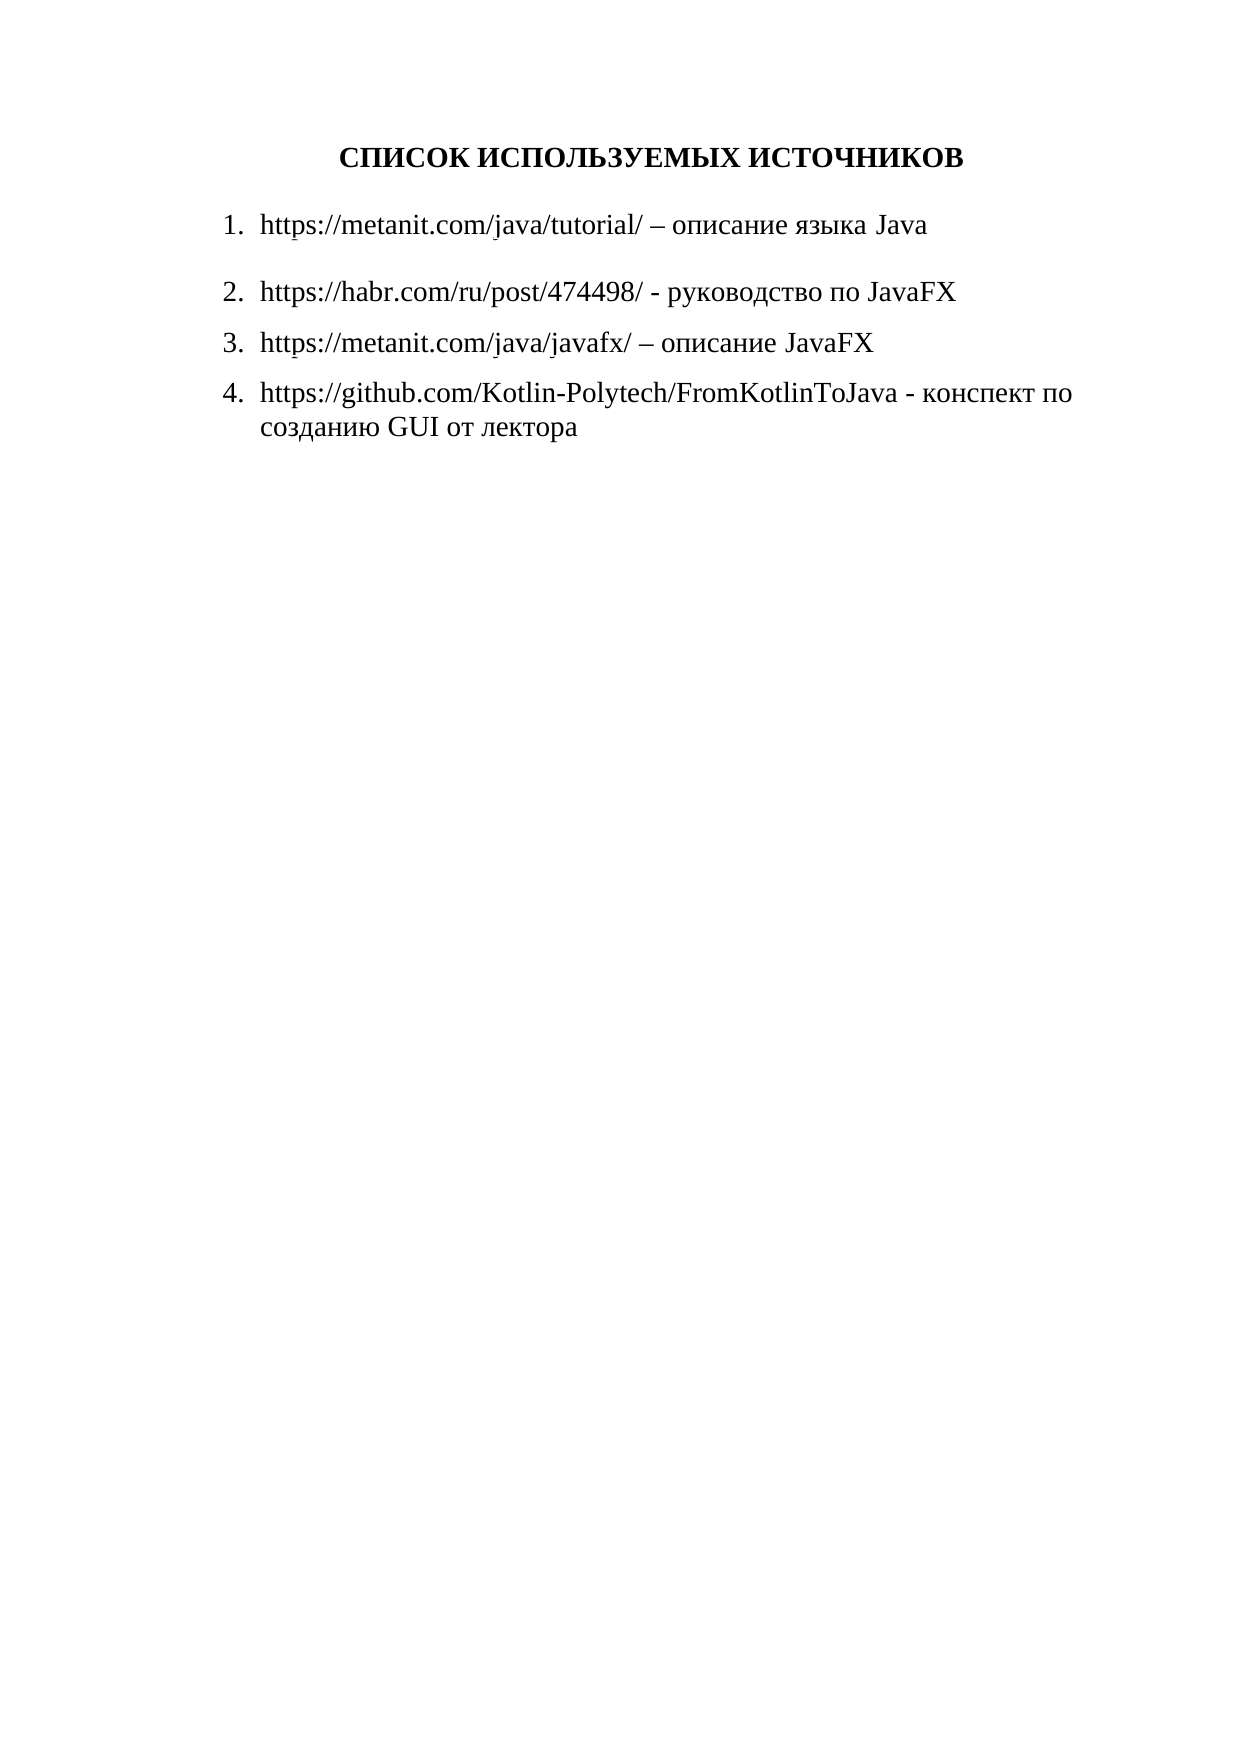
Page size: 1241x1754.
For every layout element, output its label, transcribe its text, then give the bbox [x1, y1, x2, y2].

list https://metanit.com/java/javafx/ – описание JavaFX [222, 325, 1180, 358]
list https://metanit.com/java/tutorial/ – описание языка Java [222, 207, 1180, 241]
list https://habr.com/ru/post/474498/ - руководство по JavaFX [222, 274, 1180, 308]
text СПИСОК ИСПОЛЬЗУЕМЫХ ИСТОЧНИКОВ [338, 140, 1180, 174]
list https://github.com/Kotlin-Polytech/FromKotlinToJava - конспект по созданию GUI от лектора [222, 376, 1180, 443]
